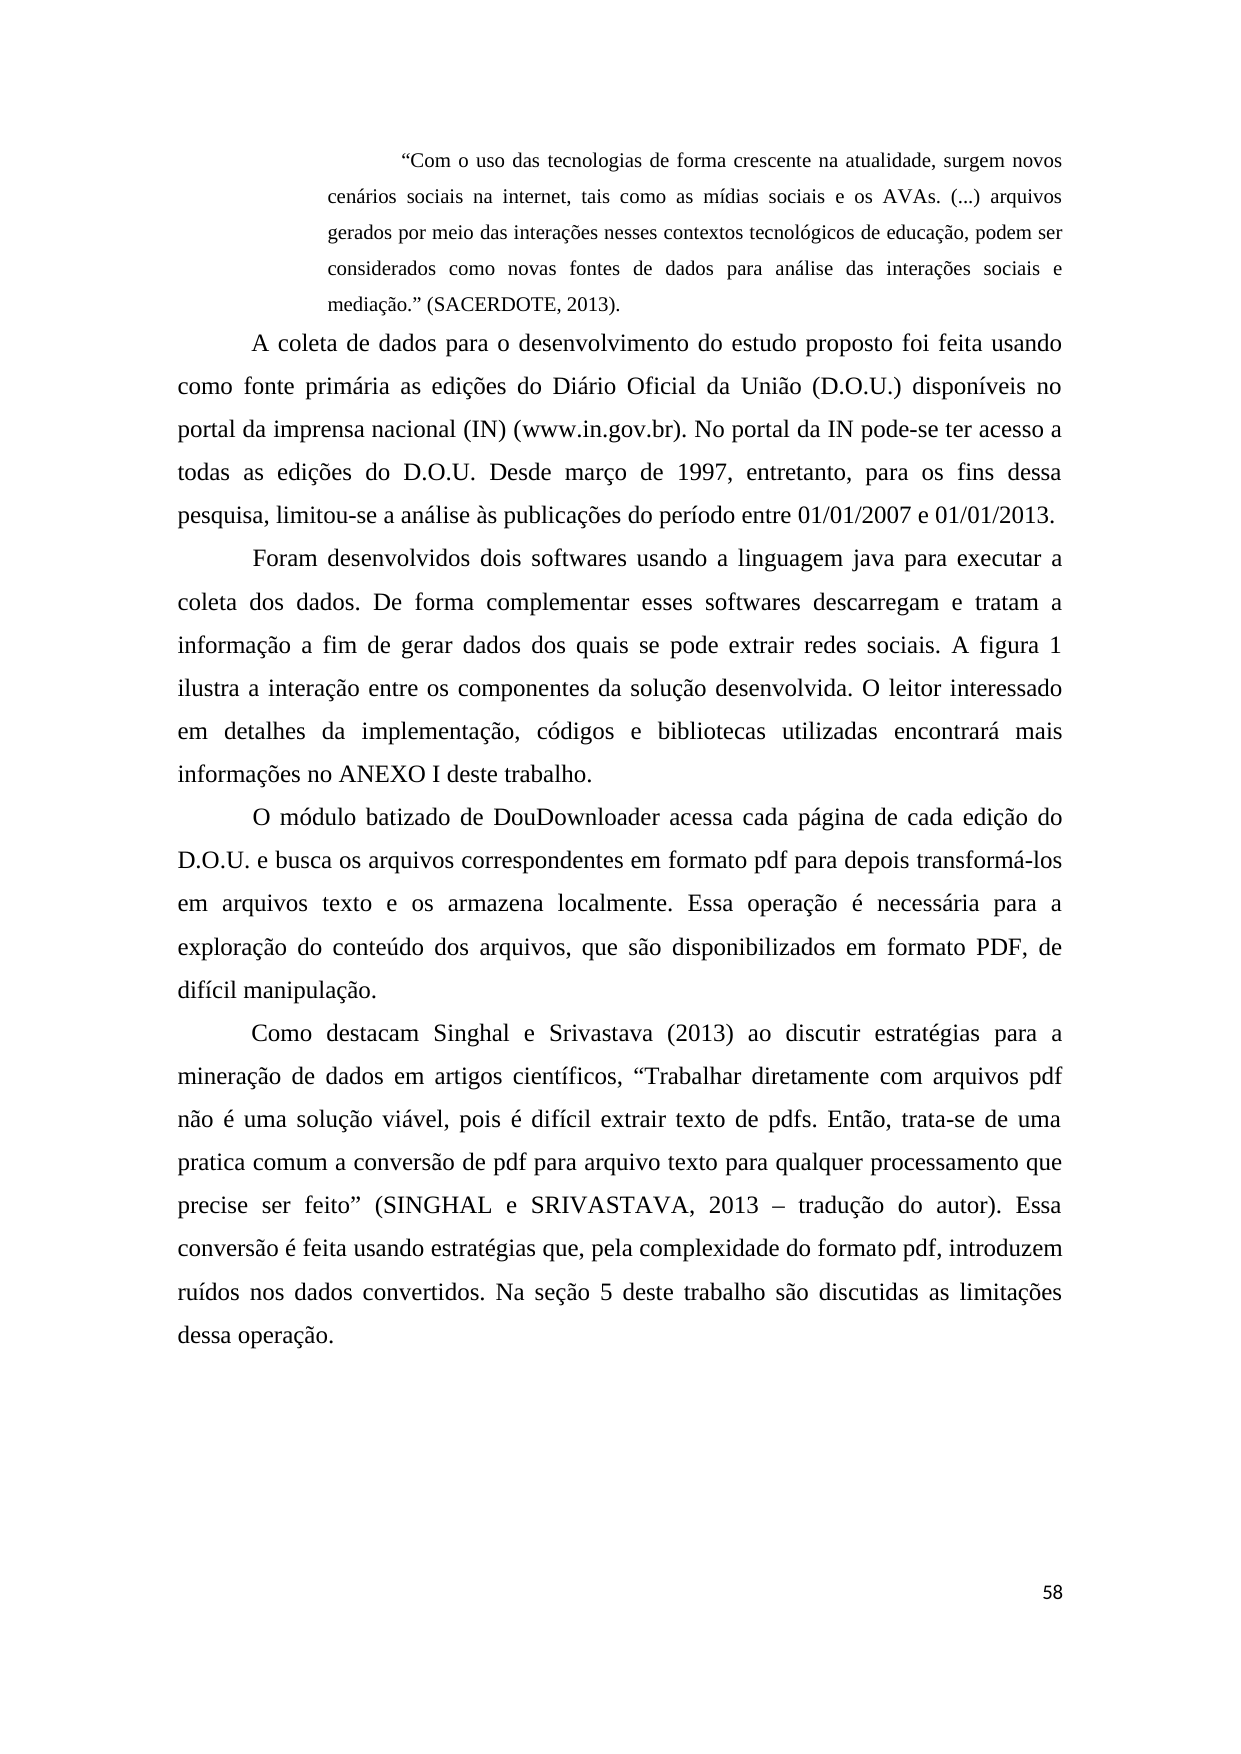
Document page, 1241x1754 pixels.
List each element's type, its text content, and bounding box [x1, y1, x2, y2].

text O módulo batizado de DouDownloader acessa cada página de cada edição do D.O.U. e busca os arquivos correspondentes em formato pdf para depois transformá-los em arquivos texto e os armazena localmente. Essa operação é necessária para a exploração do conteúdo dos arquivos, que são disponibilizados em formato PDF, de difícil manipulação. [177, 802, 1063, 1003]
text A coleta de dados para o desenvolvimento do estudo proposto foi feita usando como fonte primária as edições do Diário Oficial da União (D.O.U.) disponíveis no portal da imprensa nacional (IN) (www.in.gov.br). No portal da IN pode-se ter acesso a todas as edições do D.O.U. Desde março de 1997, entretanto, para os fins dessa pesquisa, limitou-se a análise às publicações do período entre 01/01/2007 e 01/01/2013. [177, 328, 1063, 529]
text “Com o uso das tecnologias de forma crescente na atualidade, surgem novos cenários sociais na internet, tais como as mídias sociais e os AVAs. (...) arquivos gerados por meio das interações nesses contextos tecnológicos de educação, podem ser considerados como novas fontes de dados para análise das interações sociais e mediação.” (SACERDOTE, 2013). [327, 148, 1063, 316]
text Foram desenvolvidos dois softwares usando a linguagem java para executar a coleta dos dados. De forma complementar esses softwares descarregam e tratam a informação a fim de gerar dados dos quais se pode extrair redes sociais. A figura 1 ilustra a interação entre os componentes da solução desenvolvida. O leitor interessado em detalhes da implementação, códigos e bibliotecas utilizadas encontrará mais informações no ANEXO I deste trabalho. [177, 543, 1063, 788]
text Como destacam Singhal e Srivastava (2013) ao discutir estratégias para a mineração de dados em artigos científicos, “Trabalhar diretamente com arquivos pdf não é uma solução viável, pois é difícil extrair texto de pdfs. Então, trata-se de uma pratica comum a conversão de pdf para arquivo texto para qualquer processamento que precise ser feito” (SINGHAL e SRIVASTAVA, 2013 – tradução do autor). Essa conversão é feita usando estratégias que, pela complexidade do formato pdf, introduzem ruídos nos dados convertidos. Na seção 5 deste trabalho são discutidas as limitações dessa operação. [177, 1018, 1063, 1348]
